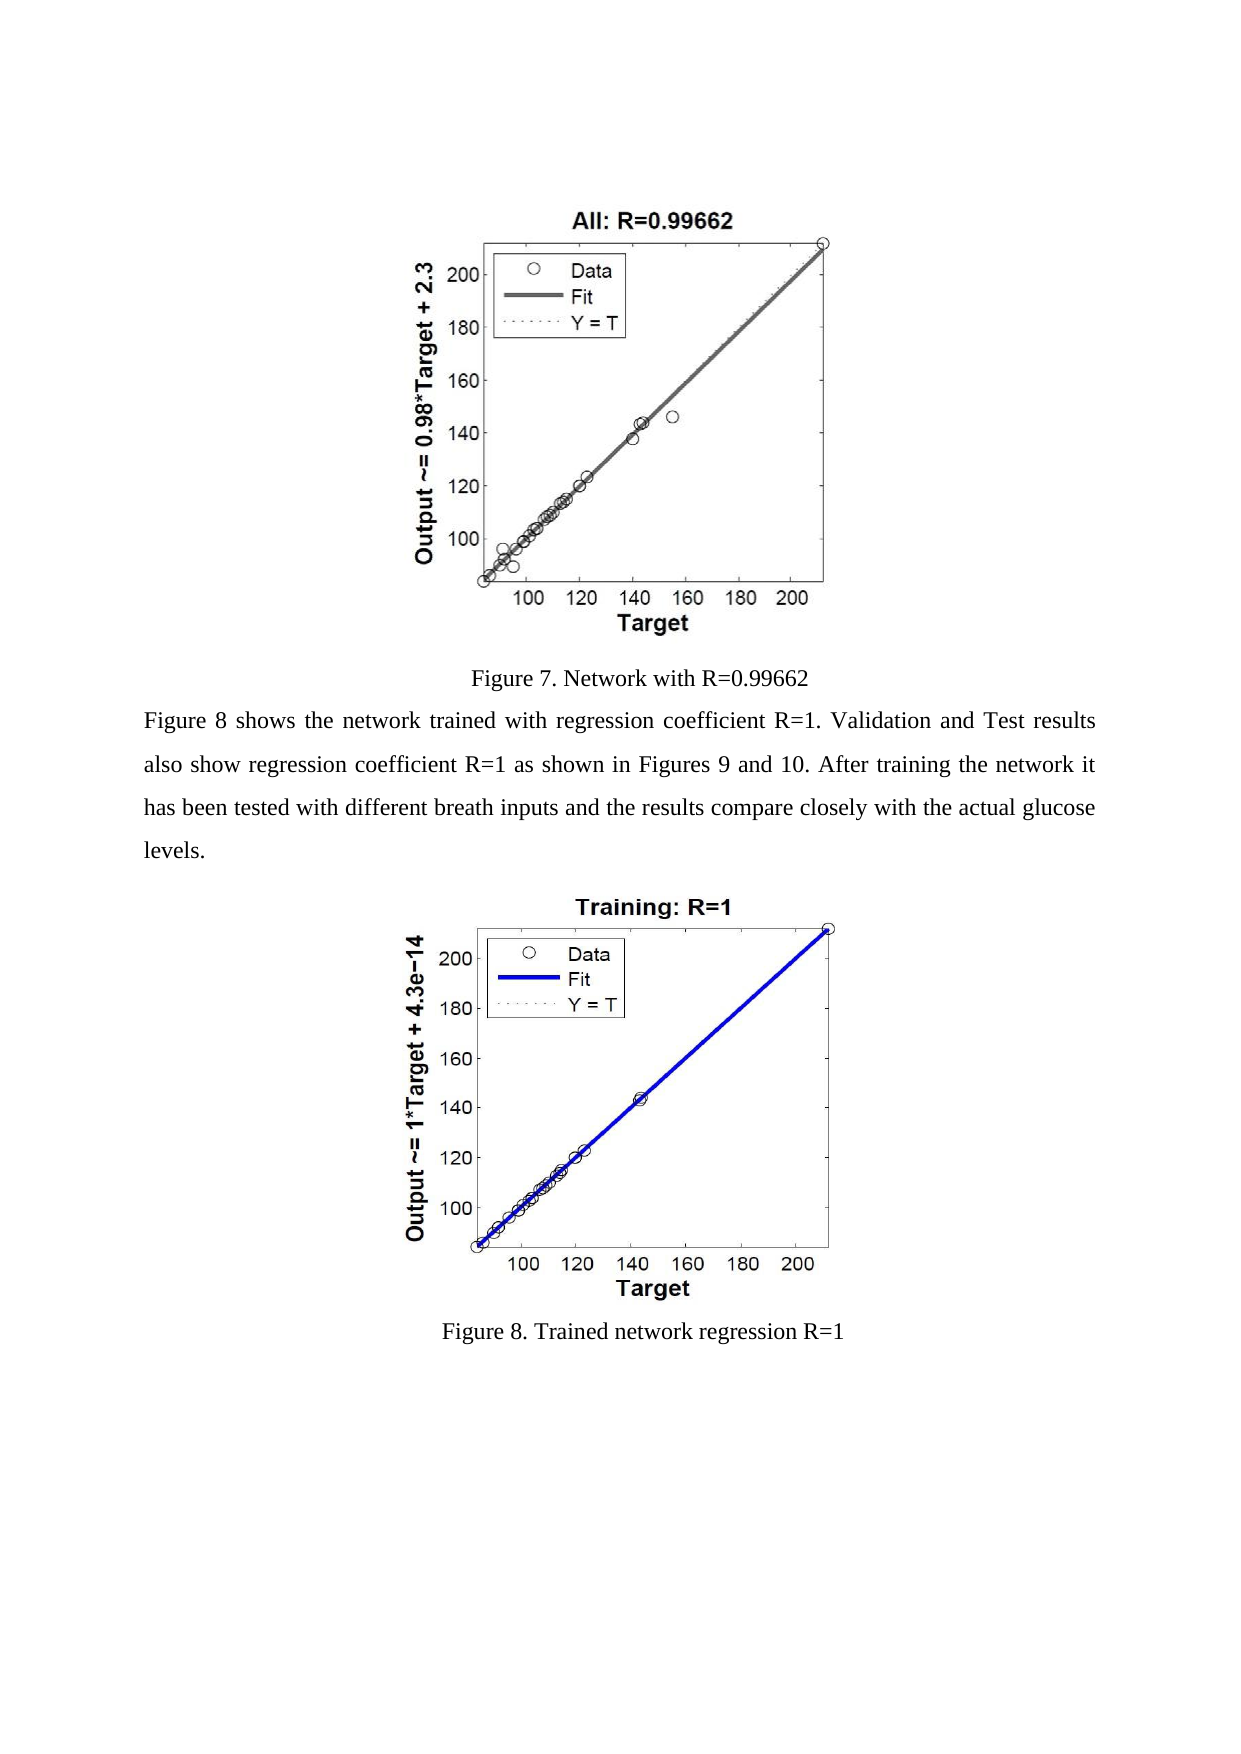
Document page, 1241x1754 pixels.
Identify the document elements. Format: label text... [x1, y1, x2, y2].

text Figure 7. Network with R=0.99662 [471, 664, 1098, 692]
text Figure 8. Trained network regression R=1 [442, 1317, 1098, 1344]
text Figure 8 shows the network trained with regression coefficient R=1. Validation and Test results also show regression coefficient R=1 as shown in Figures 9 and 10. After training the network it has been tested with different breath inputs and the results compare closely with the actual glucose levels. [144, 707, 1098, 863]
picture [404, 196, 840, 653]
picture [380, 876, 852, 1305]
